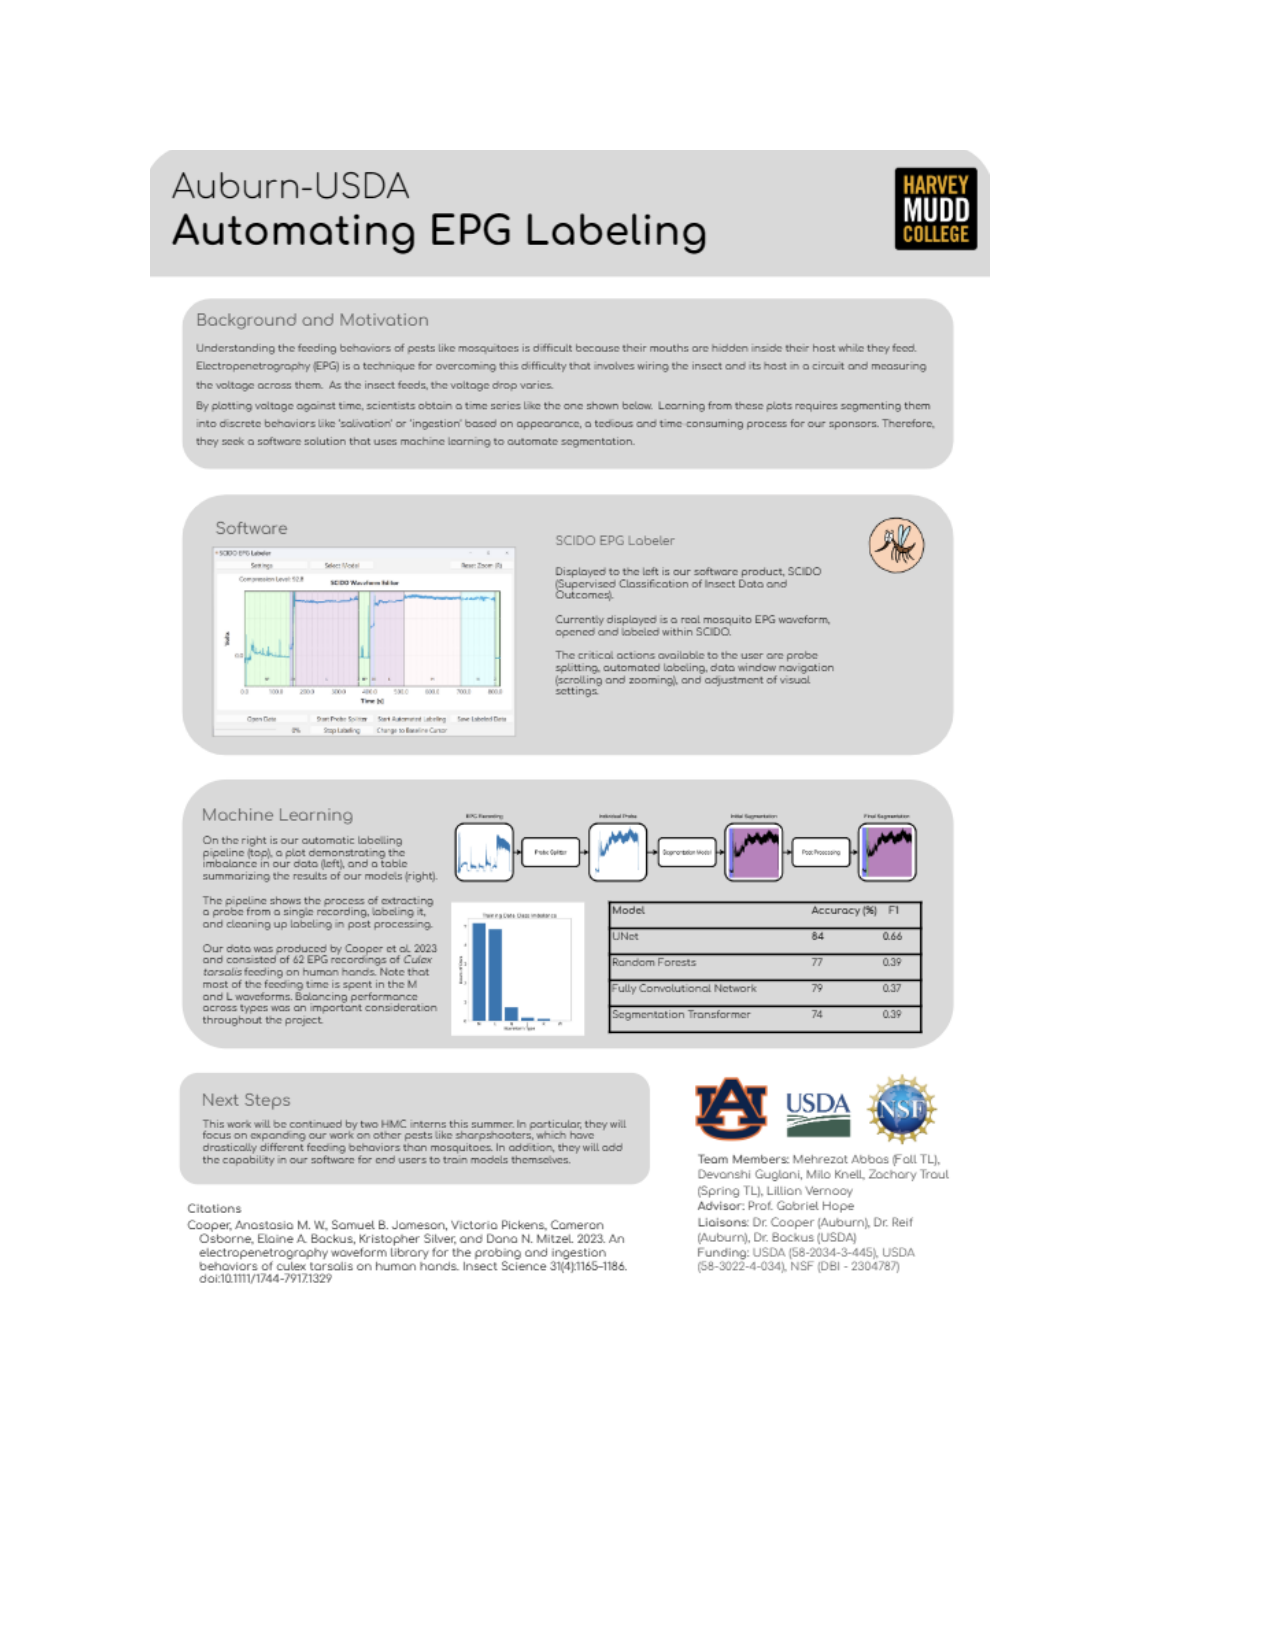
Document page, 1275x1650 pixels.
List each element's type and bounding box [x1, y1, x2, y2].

picture [150, 150, 990, 1287]
